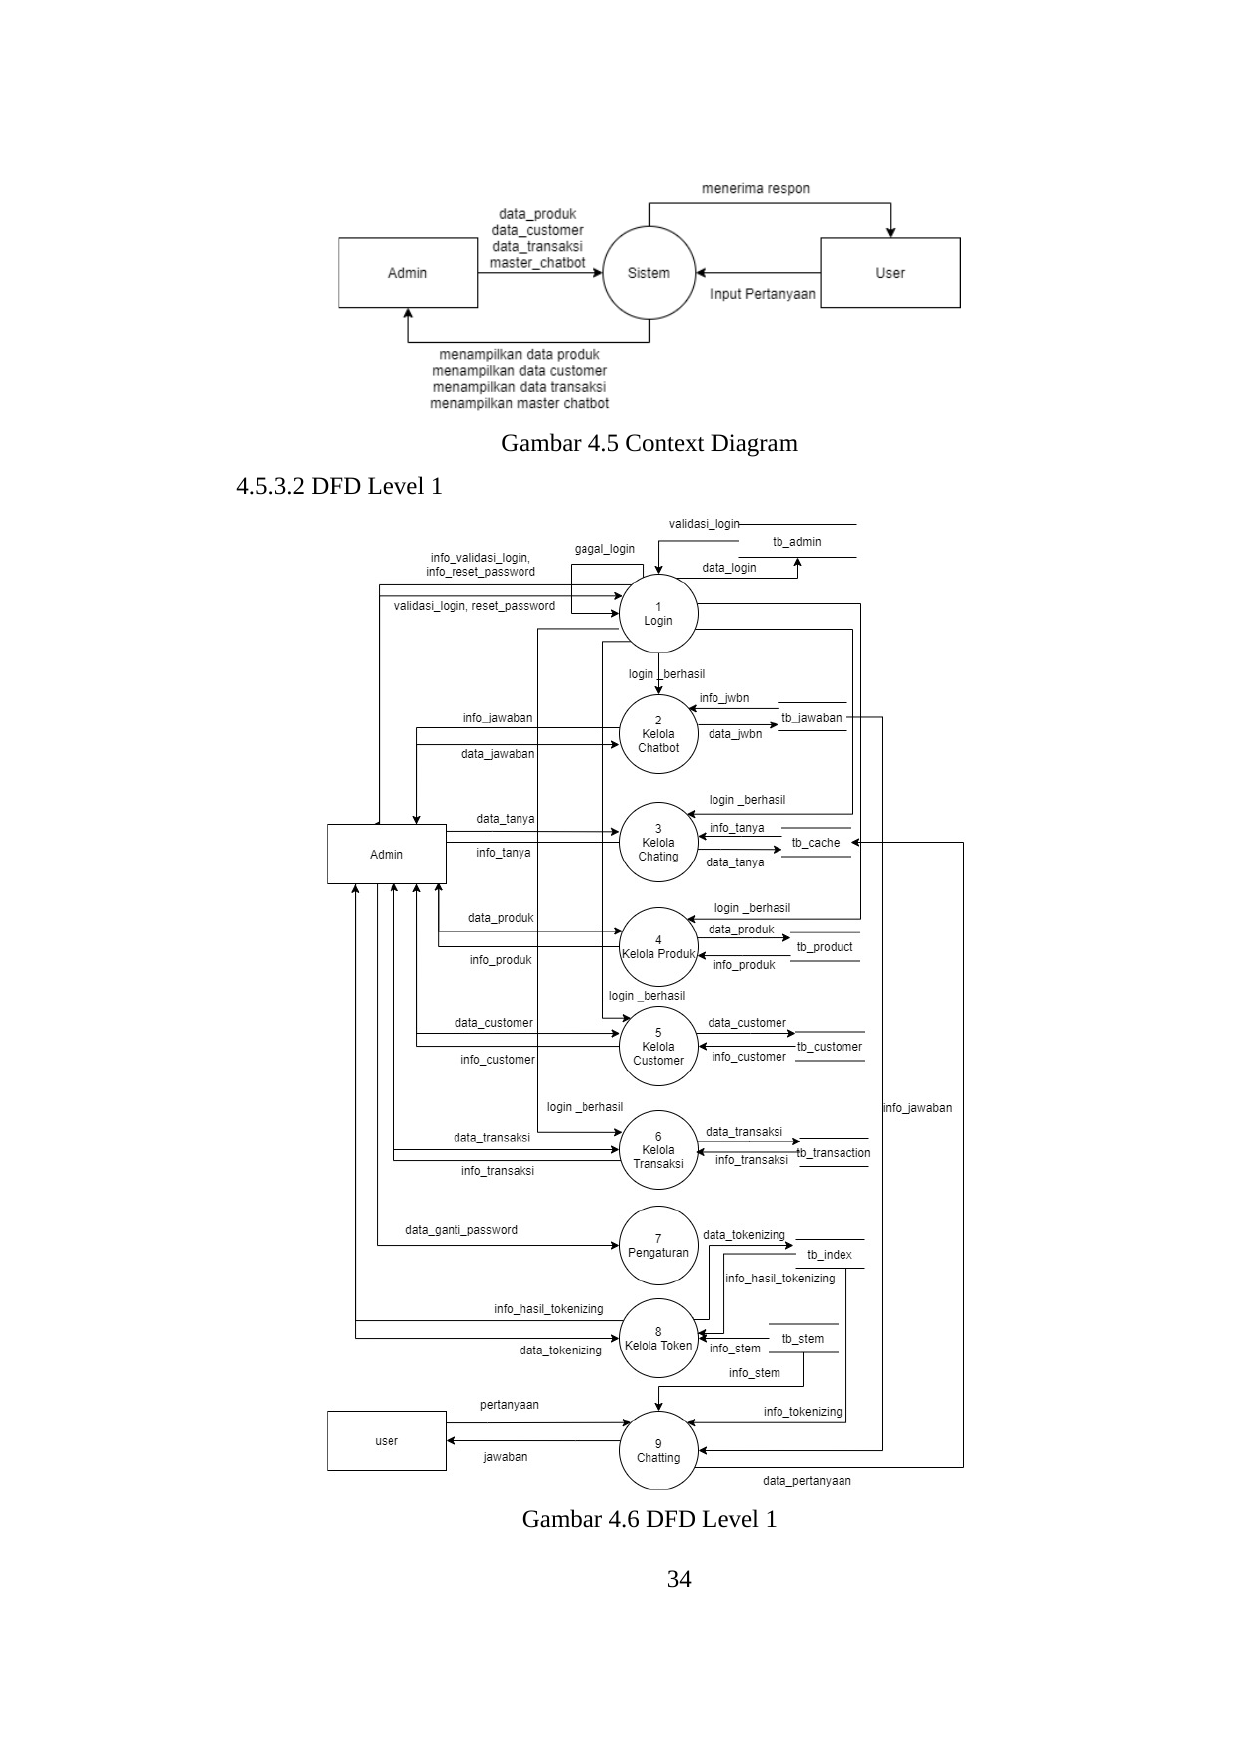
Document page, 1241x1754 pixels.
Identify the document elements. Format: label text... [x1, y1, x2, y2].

list Gambar 4.6 DFD Level 1 [236, 1504, 1063, 1532]
picture [338, 177, 961, 414]
list 4.5.3.2 DFD Level 1 [236, 471, 1063, 500]
picture [327, 514, 972, 1490]
list Gambar 4.5 Context Diagram [236, 428, 1063, 457]
